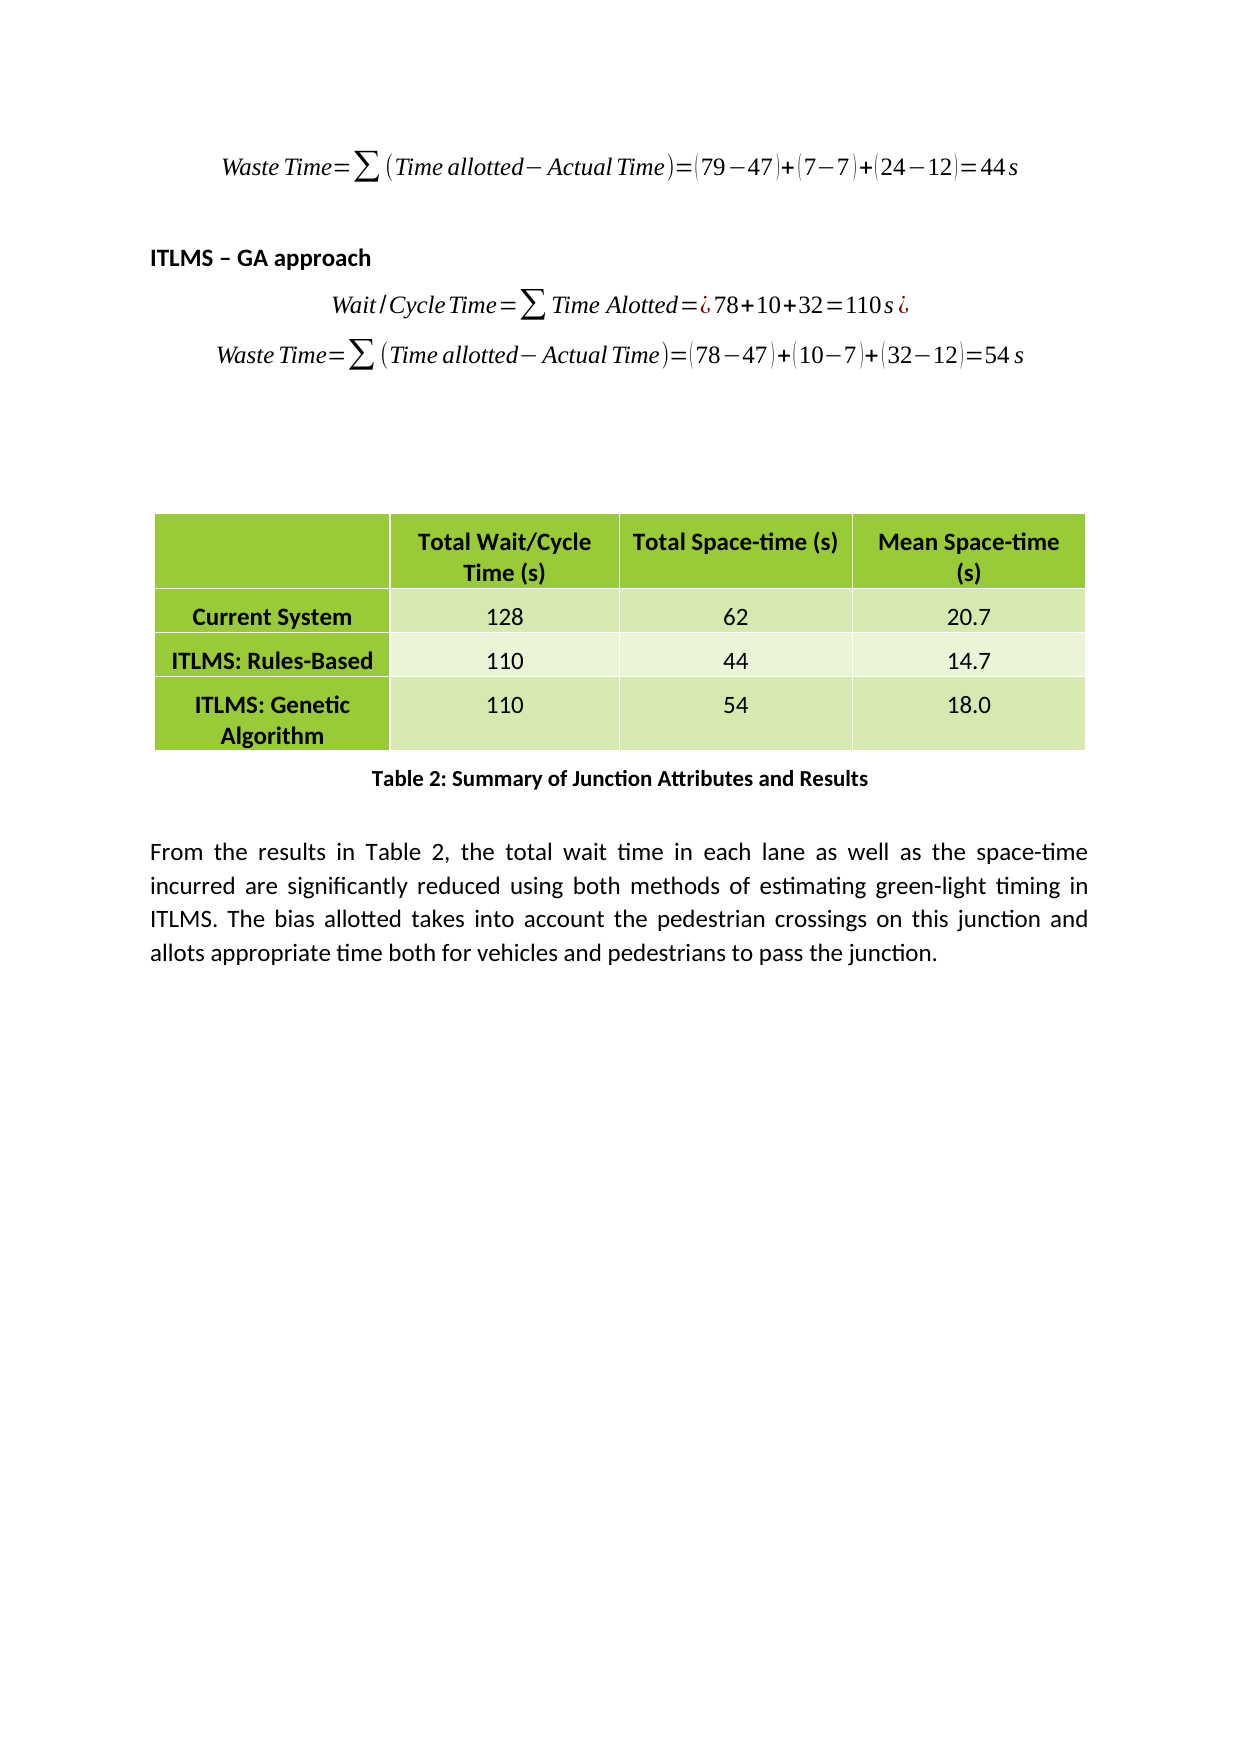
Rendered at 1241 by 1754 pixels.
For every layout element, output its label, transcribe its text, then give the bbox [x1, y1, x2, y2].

table_header Mean Space-time (s) [853, 514, 1085, 588]
table_cell ITLMS: Genetic Algorithm [155, 677, 389, 750]
table_cell 62 [620, 589, 852, 632]
table_header [155, 514, 389, 588]
list Table 2: Summary of Junction Attributes and Results [150, 764, 1090, 821]
list ITLMS – GA approach [150, 243, 1090, 273]
table_cell 44 [620, 633, 852, 676]
table_cell 128 [391, 589, 619, 632]
table_cell 20.7 [853, 589, 1085, 632]
table_cell ITLMS: Rules-Based [155, 633, 389, 676]
table_cell 54 [620, 677, 852, 750]
table_cell Current System [155, 589, 389, 632]
table_cell 18.0 [853, 677, 1085, 750]
table_cell 110 [391, 677, 619, 750]
table_cell 14.7 [853, 633, 1085, 676]
table_cell 110 [391, 633, 619, 676]
list From the results in Table 2, the total wait time in each lane as well as the space-time incurred are significantly reduced using both methods of estimating green-light timing in ITLMS. The bias allotted takes into account the pedestrian crossings on this junction and allots appropriate time both for vehicles and pedestrians to pass the junction. [150, 836, 1090, 967]
table_header Total Space-time (s) [620, 514, 852, 588]
table_header Total Wait/Cycle Time (s) [391, 514, 619, 588]
